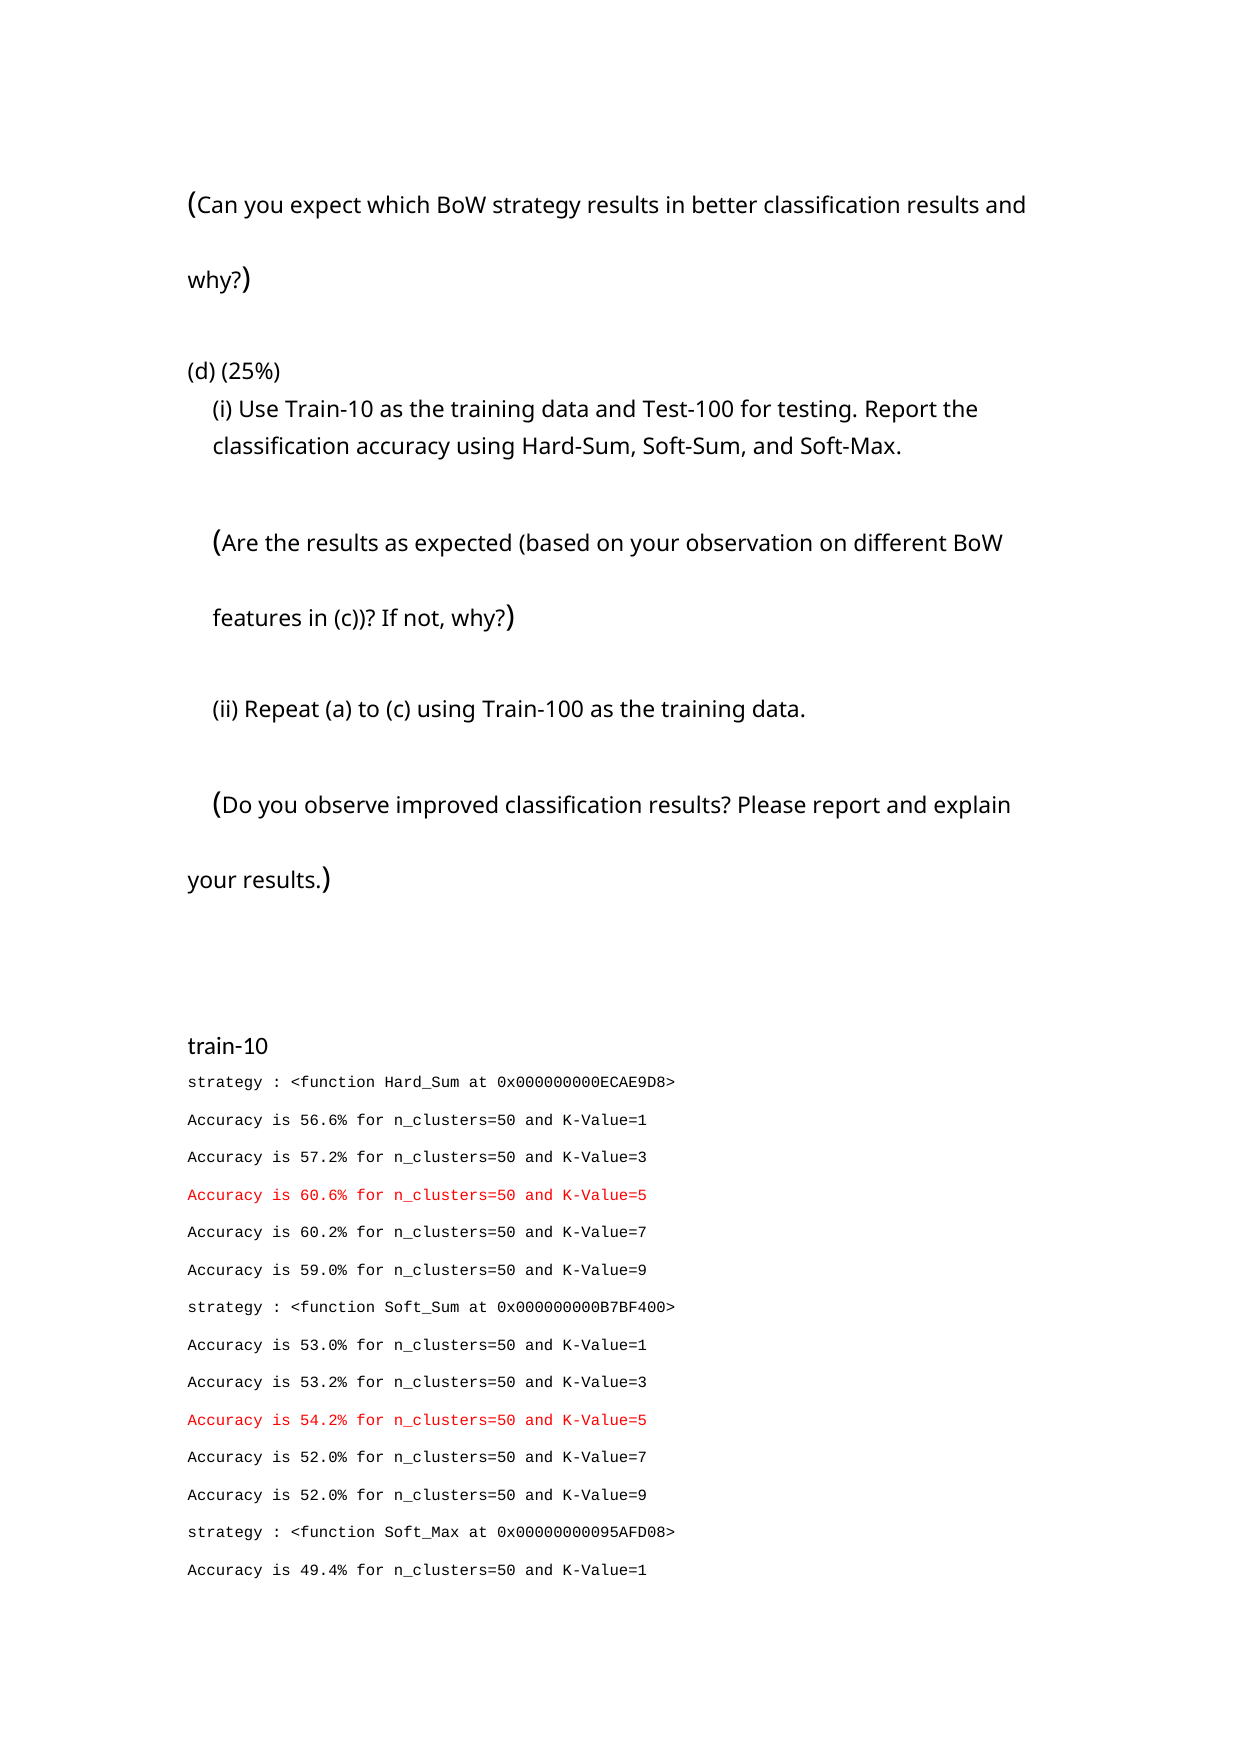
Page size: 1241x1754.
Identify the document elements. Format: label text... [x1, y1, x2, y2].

text strategy : <function Soft_Max at 0x00000000095AFD08> [187, 1514, 1053, 1552]
text Accuracy is 60.6% for n_clusters=50 and K-Value=5 [187, 1177, 1053, 1214]
text (Are the results as expected (based on your observation on different BoW features in (c))? If not, why?) [212, 502, 1053, 652]
text Accuracy is 53.0% for n_clusters=50 and K-Value=1 [187, 1327, 1053, 1364]
text Accuracy is 52.0% for n_clusters=50 and K-Value=9 [187, 1477, 1053, 1514]
text (Do you observe improved classification results? Please report and explain your results.) [187, 764, 1053, 914]
text train-10 [187, 1027, 1053, 1064]
text (i) Use Train-10 as the training data and Test-100 for testing. Report the classification accuracy using Hard-Sum, Soft-Sum, and Soft-Max. [212, 389, 1053, 464]
text Accuracy is 56.6% for n_clusters=50 and K-Value=1 [187, 1102, 1053, 1139]
text (d) (25%) [187, 352, 1053, 389]
text strategy : <function Soft_Sum at 0x000000000B7BF400> [187, 1289, 1053, 1327]
text strategy : <function Hard_Sum at 0x000000000ECAE9D8> [187, 1064, 1053, 1102]
text Accuracy is 60.2% for n_clusters=50 and K-Value=7 [187, 1214, 1053, 1252]
text Accuracy is 59.0% for n_clusters=50 and K-Value=9 [187, 1252, 1053, 1289]
text Accuracy is 52.0% for n_clusters=50 and K-Value=7 [187, 1439, 1053, 1477]
text (ii) Repeat (a) to (c) using Train-100 as the training data. [187, 689, 1053, 727]
text Accuracy is 54.2% for n_clusters=50 and K-Value=5 [187, 1402, 1053, 1439]
text Accuracy is 49.4% for n_clusters=50 and K-Value=1 [187, 1552, 1053, 1589]
text Accuracy is 57.2% for n_clusters=50 and K-Value=3 [187, 1139, 1053, 1177]
text Accuracy is 53.2% for n_clusters=50 and K-Value=3 [187, 1364, 1053, 1402]
text (Can you expect which BoW strategy results in better classification results and why?) [187, 164, 1053, 314]
